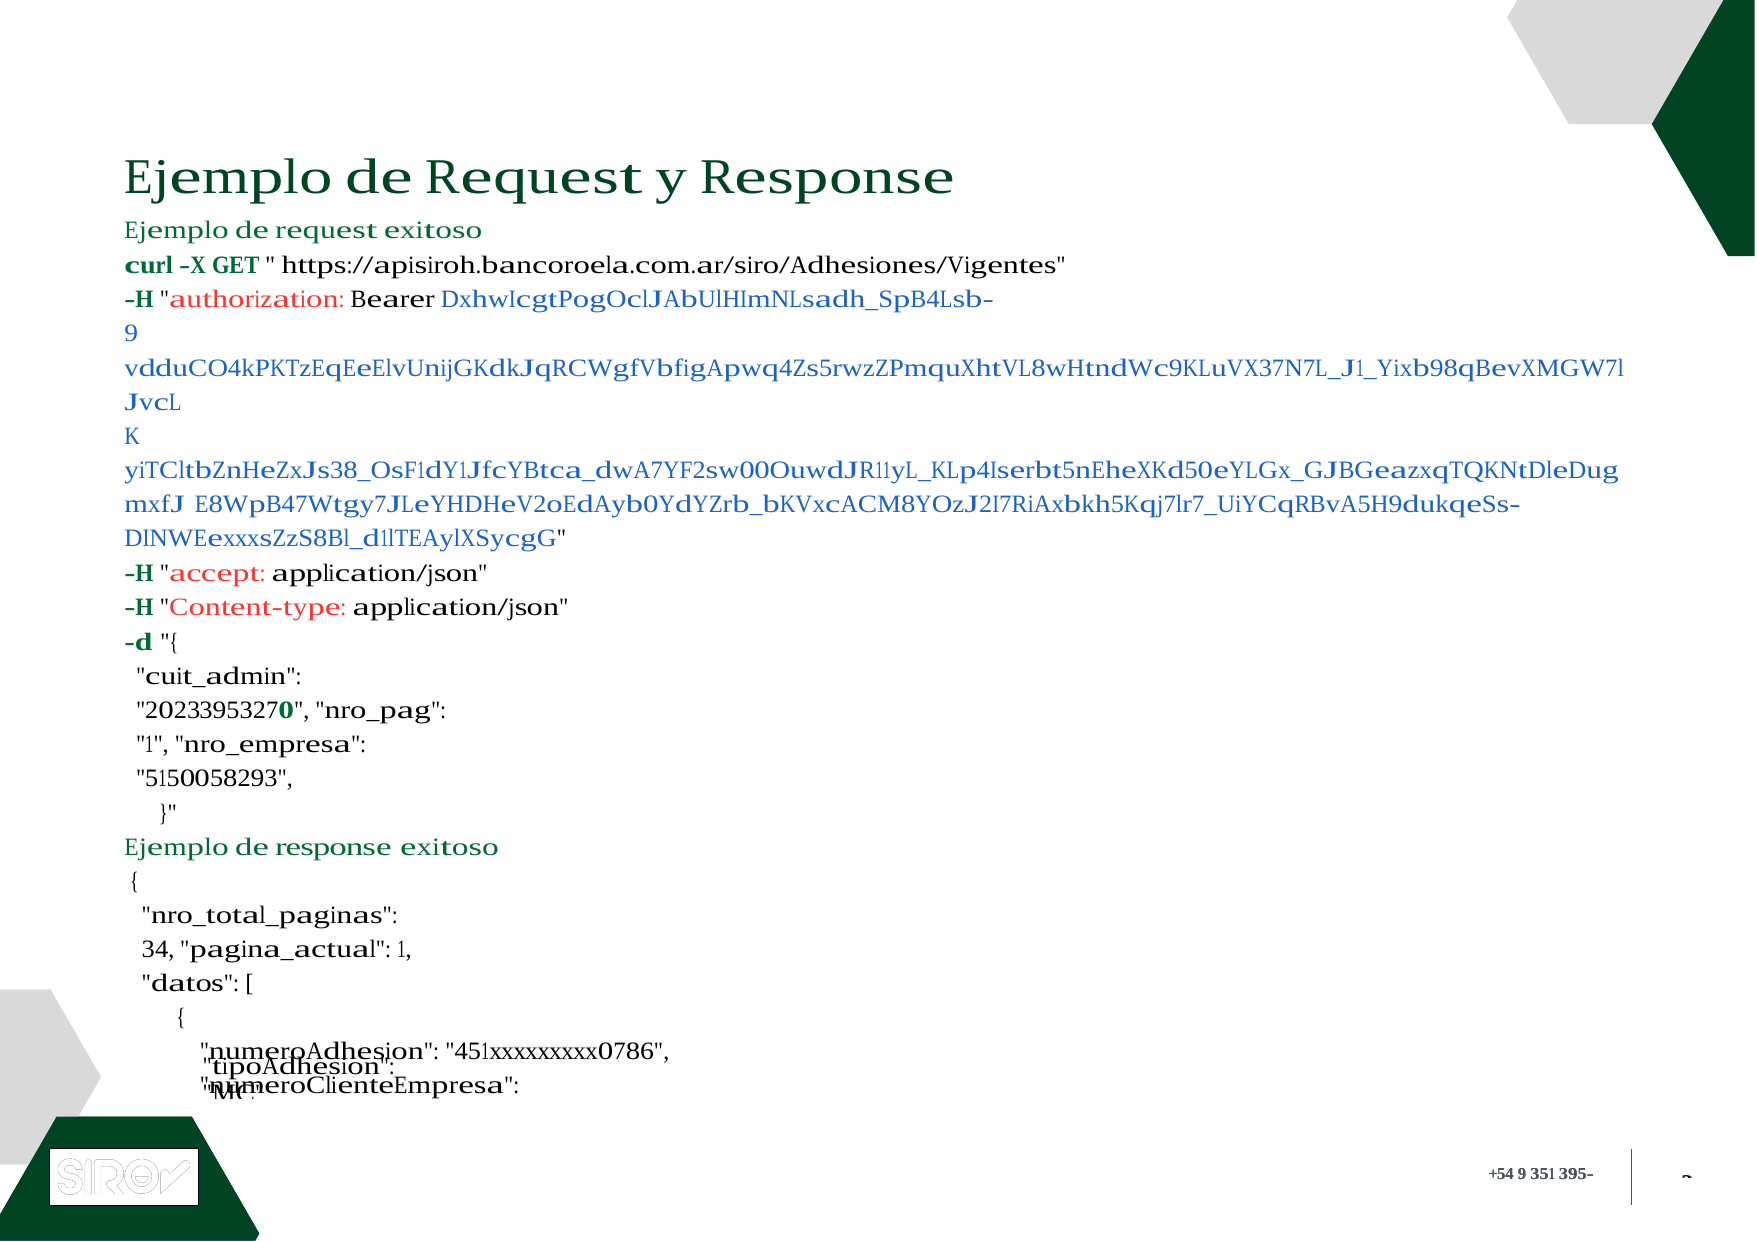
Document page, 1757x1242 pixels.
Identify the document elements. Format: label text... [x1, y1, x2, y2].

text -H "authorization: Bearer DxhwIcgtPogOclJAbUlHImNLsadh_SpB4Lsb- [124, 284, 1756, 313]
text -H "accept: application/json" [124, 558, 1756, 587]
text -H "Content-type: application/json" [124, 592, 1756, 621]
text }" [159, 798, 1756, 827]
text { [130, 867, 1756, 894]
text Ejemplo de Request y Response [124, 147, 1756, 204]
text 9vdduCO4kPKTzEqEeElvUnijGKdkJqRCWgfVbfigApwq4Zs5rwzZPmquXhtVL8wHtndWc9KLuVX37N7L_J1_Yixb98qBevXMGW7lJvcL KyiTCltbZnHeZxJs38_OsF1dY1JfcYBtca_dwA7YF2sw00OuwdJR11yL_KLp4Iserbt5nEheXKd50eYLGx_GJBGeazxqTQKNtDleDugmxfJ E8WpB47Wtgy7JLeYHDHeV2oEdAyb0YdYZrb_bKVxcACM8YOzJ2I7RiAxbkh5Kqj7lr7_UiYCqRBvA5H9dukqeSs- DINWEexxxsZzS8Bl_d1lTEAylXSycgG" [124, 318, 1632, 552]
text "cuit_admin": "20233953270", "nro_pag": "1", "nro_empresa": "5150058293", [136, 661, 478, 792]
text "nro_total_paginas": 34, "pagina_actual": 1, "datos": [ [141, 900, 427, 997]
text -d "{ [124, 627, 1756, 655]
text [199, 1036, 799, 1099]
text Ejemplo de request exitoso [124, 215, 1756, 244]
picture [50, 1149, 198, 1205]
text { [176, 1003, 1756, 1030]
text Ejemplo de response exitoso [124, 832, 1756, 861]
text curl -X GET " https://apisiroh.bancoroela.com.ar/siro/Adhesiones/Vigentes" [124, 250, 1756, 278]
